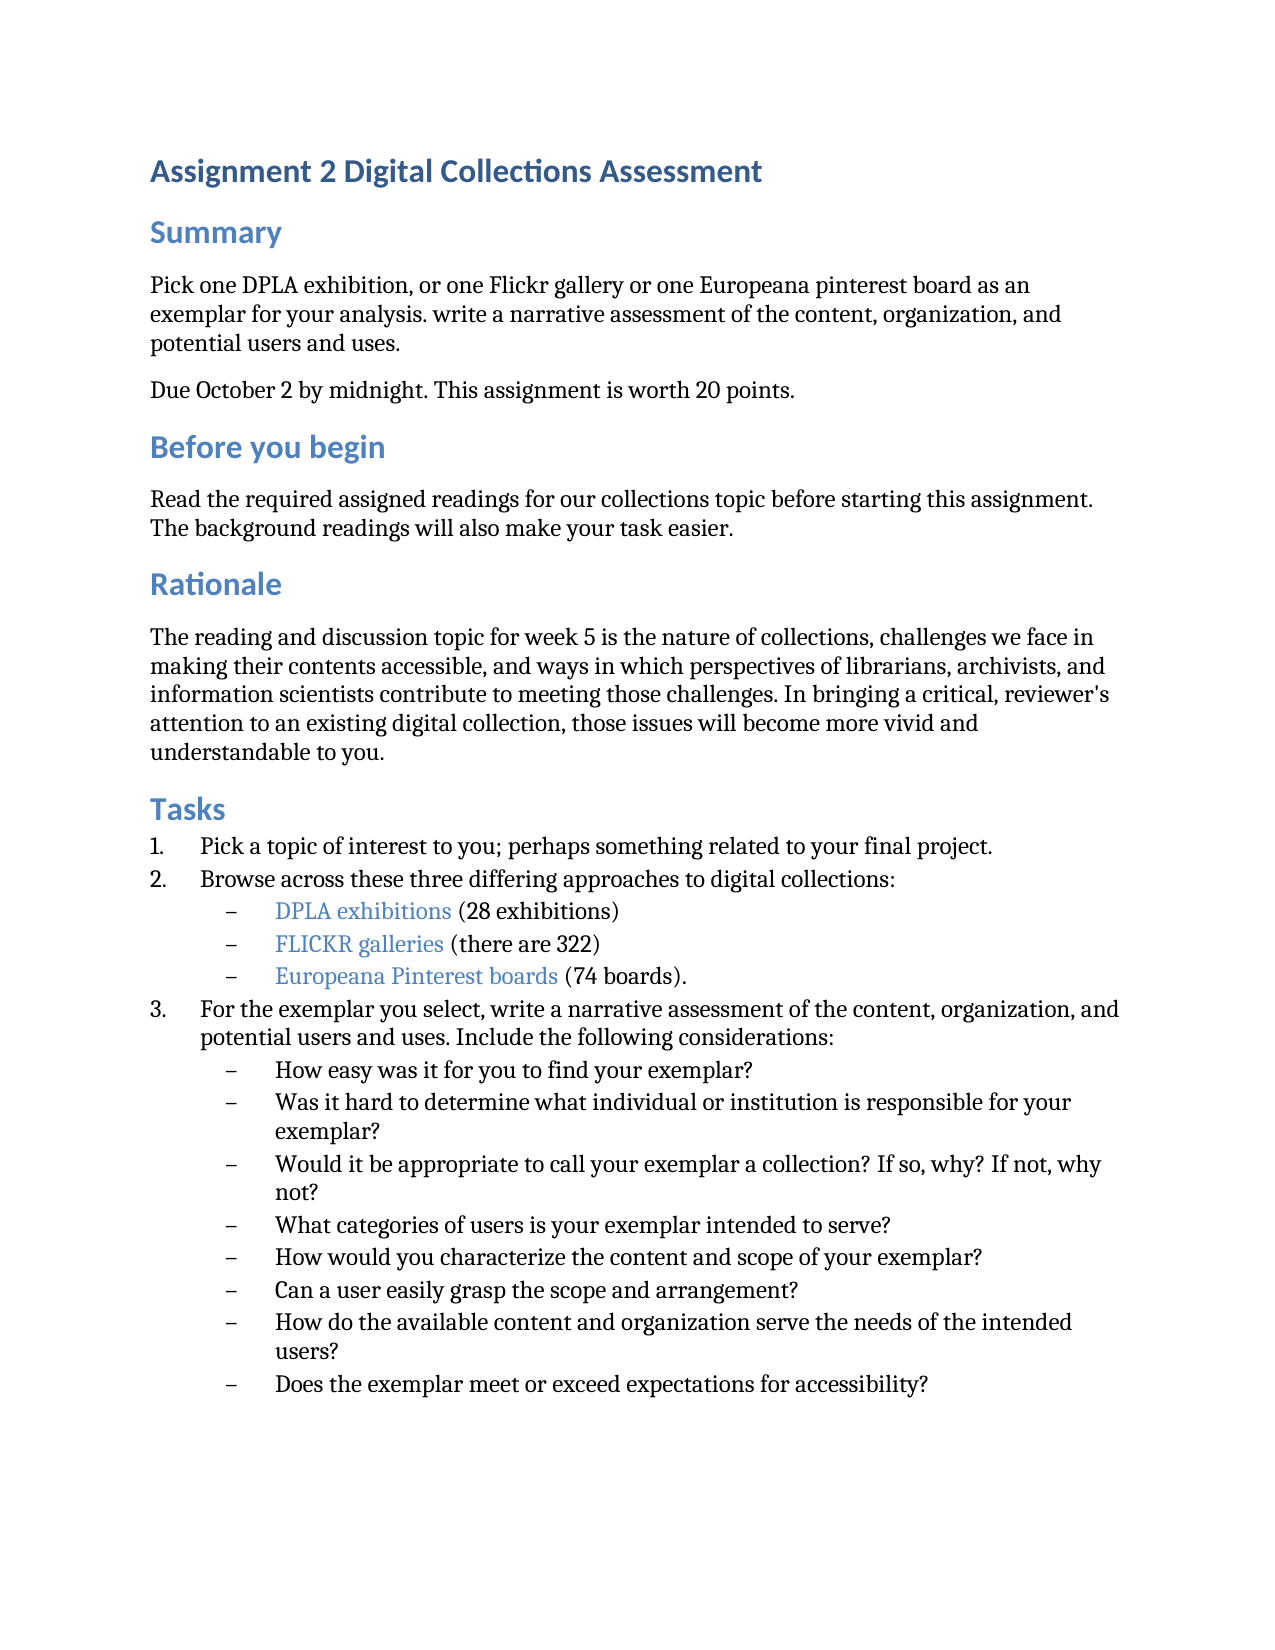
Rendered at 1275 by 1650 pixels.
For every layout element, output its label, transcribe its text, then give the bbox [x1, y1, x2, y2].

subtitle Assignment 2 Digital Collections Assessment [150, 150, 1125, 191]
text Pick one DPLA exhibition, or one Flickr gallery or one Europeana pinterest board as an exemplar for your analysis. write a narrative assessment of the content, organization, and potential users and uses. [150, 271, 1125, 357]
list DPLA exhibitions (28 exhibitions) [225, 897, 1125, 926]
subtitle Rationale [150, 563, 1125, 604]
list Would it be appropriate to call your exemplar a collection? If so, why? If not, why not? [225, 1149, 1125, 1207]
list Can a user easily grasp the scope and arrangement? [225, 1276, 1125, 1304]
list FLICKR galleries (there are 322) [225, 929, 1125, 958]
list How do the available content and organization serve the needs of the intended users? [225, 1308, 1125, 1366]
list Europeana Pinterest boards (74 boards). [225, 962, 1125, 991]
list How easy was it for you to find your exemplar? [225, 1056, 1125, 1084]
text The reading and discussion topic for week 5 is the nature of collections, challenges we face in making their contents accessible, and ways in which perspectives of librarians, archivists, and information scientists contribute to meeting those challenges. In bringing a critical, reviewer's attention to an existing digital collection, those issues will become more vivid and understandable to you. [150, 623, 1125, 767]
text Due October 2 by midnight. This assignment is worth 20 points. [150, 376, 1125, 405]
list Browse across these three differing approaches to digital collections: [150, 864, 1125, 893]
subtitle Before you begin [150, 426, 1125, 466]
list For the exemplar you select, write a narrative assessment of the content, organization, and potential users and uses. Include the following considerations: [150, 994, 1125, 1052]
list Pick a topic of interest to you; perhaps something related to your final project. [150, 832, 1125, 861]
subtitle Summary [150, 212, 1125, 252]
list How would you characterize the content and scope of your exemplar? [225, 1243, 1125, 1272]
text Read the required assigned readings for our collections topic before starting this assignment. The background readings will also make your task easier. [150, 485, 1125, 543]
list What categories of users is your exemplar intended to serve? [225, 1211, 1125, 1239]
list Was it hard to determine what individual or institution is responsible for your exemplar? [225, 1088, 1125, 1146]
list Does the exemplar meet or exceed expectations for accessibility? [225, 1369, 1125, 1398]
subtitle Tasks [150, 787, 1125, 828]
